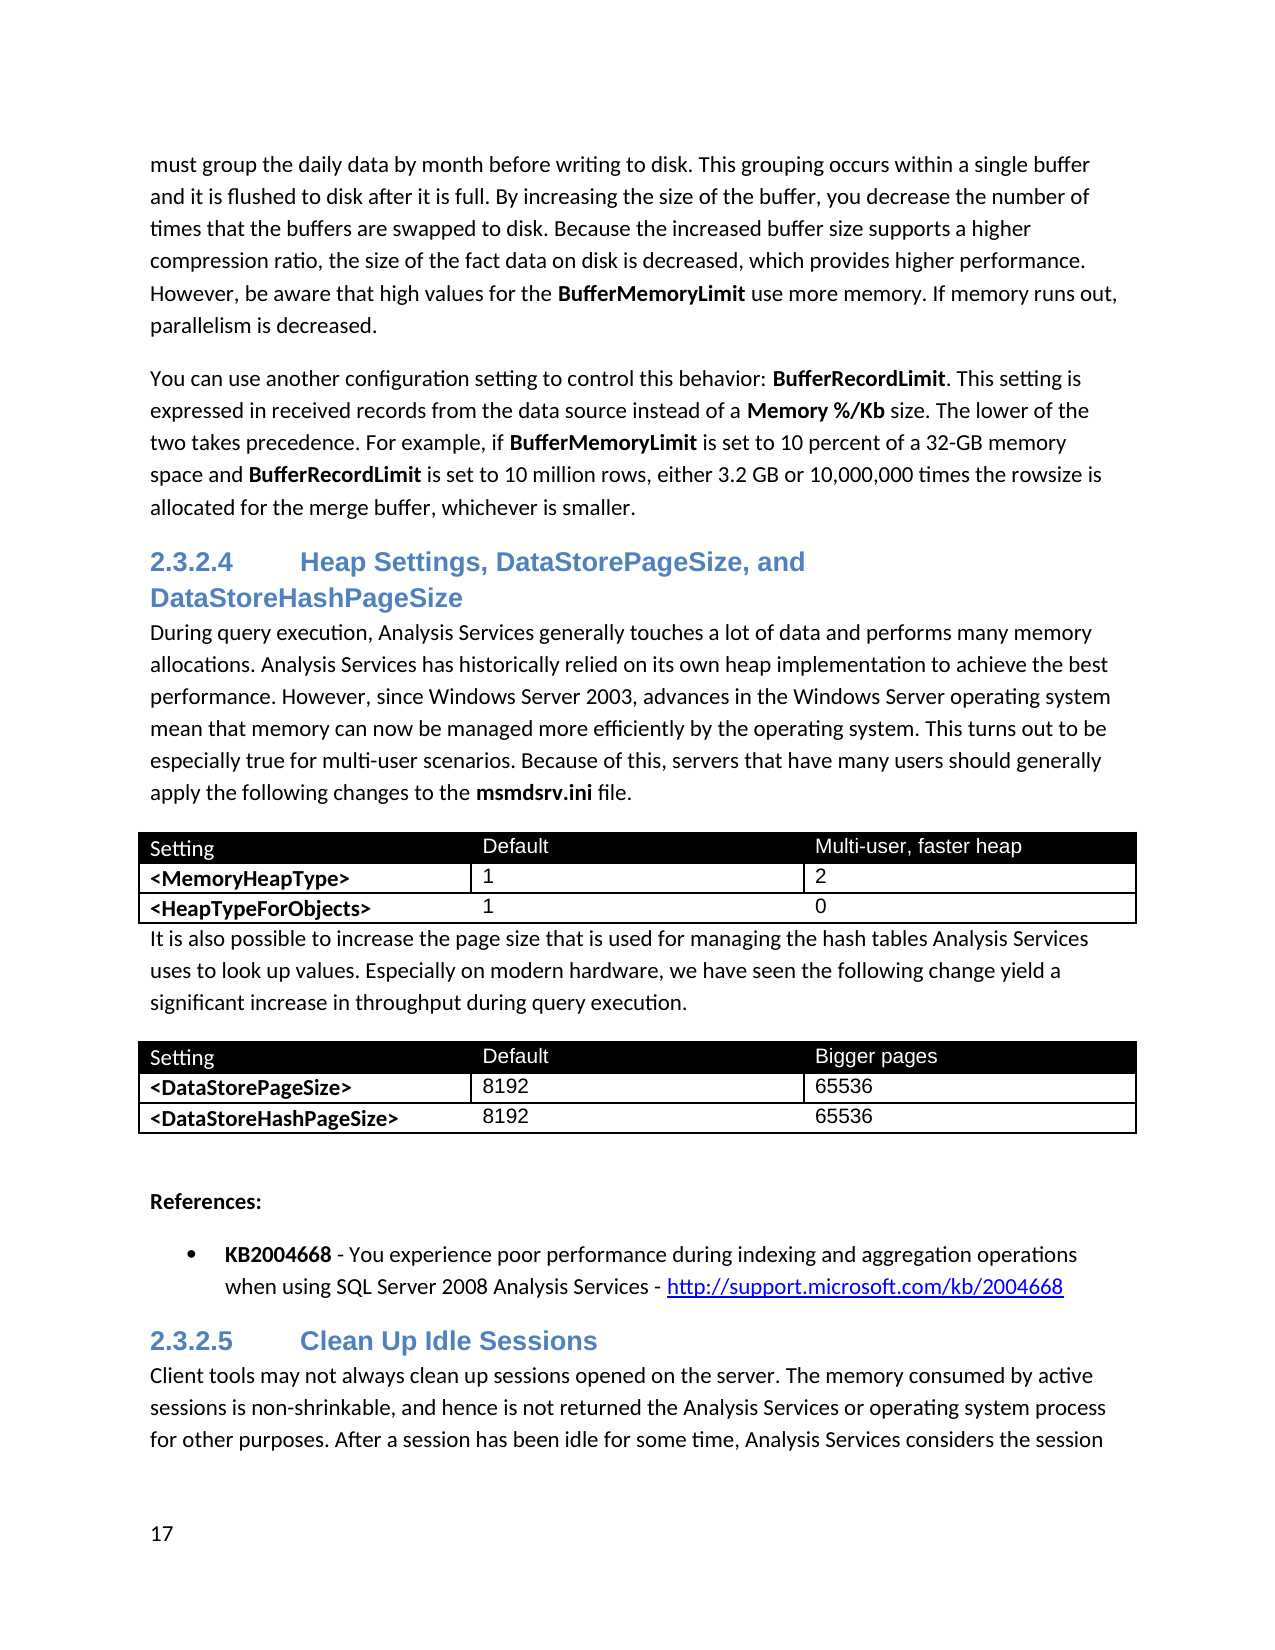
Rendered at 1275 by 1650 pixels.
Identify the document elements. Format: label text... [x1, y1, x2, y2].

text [150, 150, 1125, 339]
table_cell 1 [472, 864, 803, 892]
table_cell 8192 [471, 1104, 804, 1132]
table_header Multi-user, faster heap [804, 834, 1135, 862]
table_header Default [471, 1044, 804, 1071]
table_cell 1 [471, 894, 804, 922]
table_cell 65536 [805, 1074, 1135, 1102]
table_cell <DataStoreHashPageSize> [140, 1104, 471, 1132]
text During query execution, Analysis Services generally touches a lot of data and performs many memory allocations. Analysis Services has historically relied on its own heap implementation to achieve the best performance. However, since Windows Server 2003, advances in the Windows Server operating system mean that memory can now be managed more efficiently by the operating system. This turns out to be especially true for multi-user scenarios. Because of this, servers that have many users should generally apply the following changes to the msmdsrv.ini file. [150, 618, 1125, 807]
list KB2004668 - You experience poor performance during indexing and aggregation operations when using SQL Server 2008 Analysis Services - http://support.microsoft.com/kb/2004668 [187, 1240, 1125, 1300]
table_cell <MemoryHeapType> [140, 864, 470, 892]
subtitle Clean Up Idle Sessions [150, 1325, 1125, 1356]
text It is also possible to increase the page size that is used for managing the hash tables Analysis Services uses to look up values. Especially on modern hardware, we have seen the following change yield a significant increase in throughput during query execution. [150, 924, 1125, 1016]
table_cell 65536 [804, 1104, 1135, 1132]
table_header Setting [140, 834, 471, 862]
subtitle Heap Settings, DataStorePageSize, and DataStoreHashPageSize [150, 546, 1125, 613]
table_header Bigger pages [804, 1044, 1135, 1071]
table_header Setting [140, 1044, 471, 1071]
table_cell <HeapTypeForObjects> [140, 894, 471, 922]
table_cell 8192 [472, 1074, 803, 1102]
table_cell 2 [805, 864, 1135, 892]
table_header Default [471, 834, 804, 862]
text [150, 1361, 1125, 1453]
table_cell 0 [804, 894, 1135, 922]
table_cell <DataStorePageSize> [140, 1074, 470, 1102]
text References: [150, 1187, 1125, 1215]
text You can use another configuration setting to control this behavior: BufferRecordLimit. This setting is expressed in received records from the data source instead of a Memory %/Kb size. The lower of the two takes precedence. For example, if BufferMemoryLimit is set to 10 percent of a 32-GB memory space and BufferRecordLimit is set to 10 million rows, either 3.2 GB or 10,000,000 times the rowsize is allocated for the merge buffer, whichever is smaller. [150, 364, 1125, 521]
